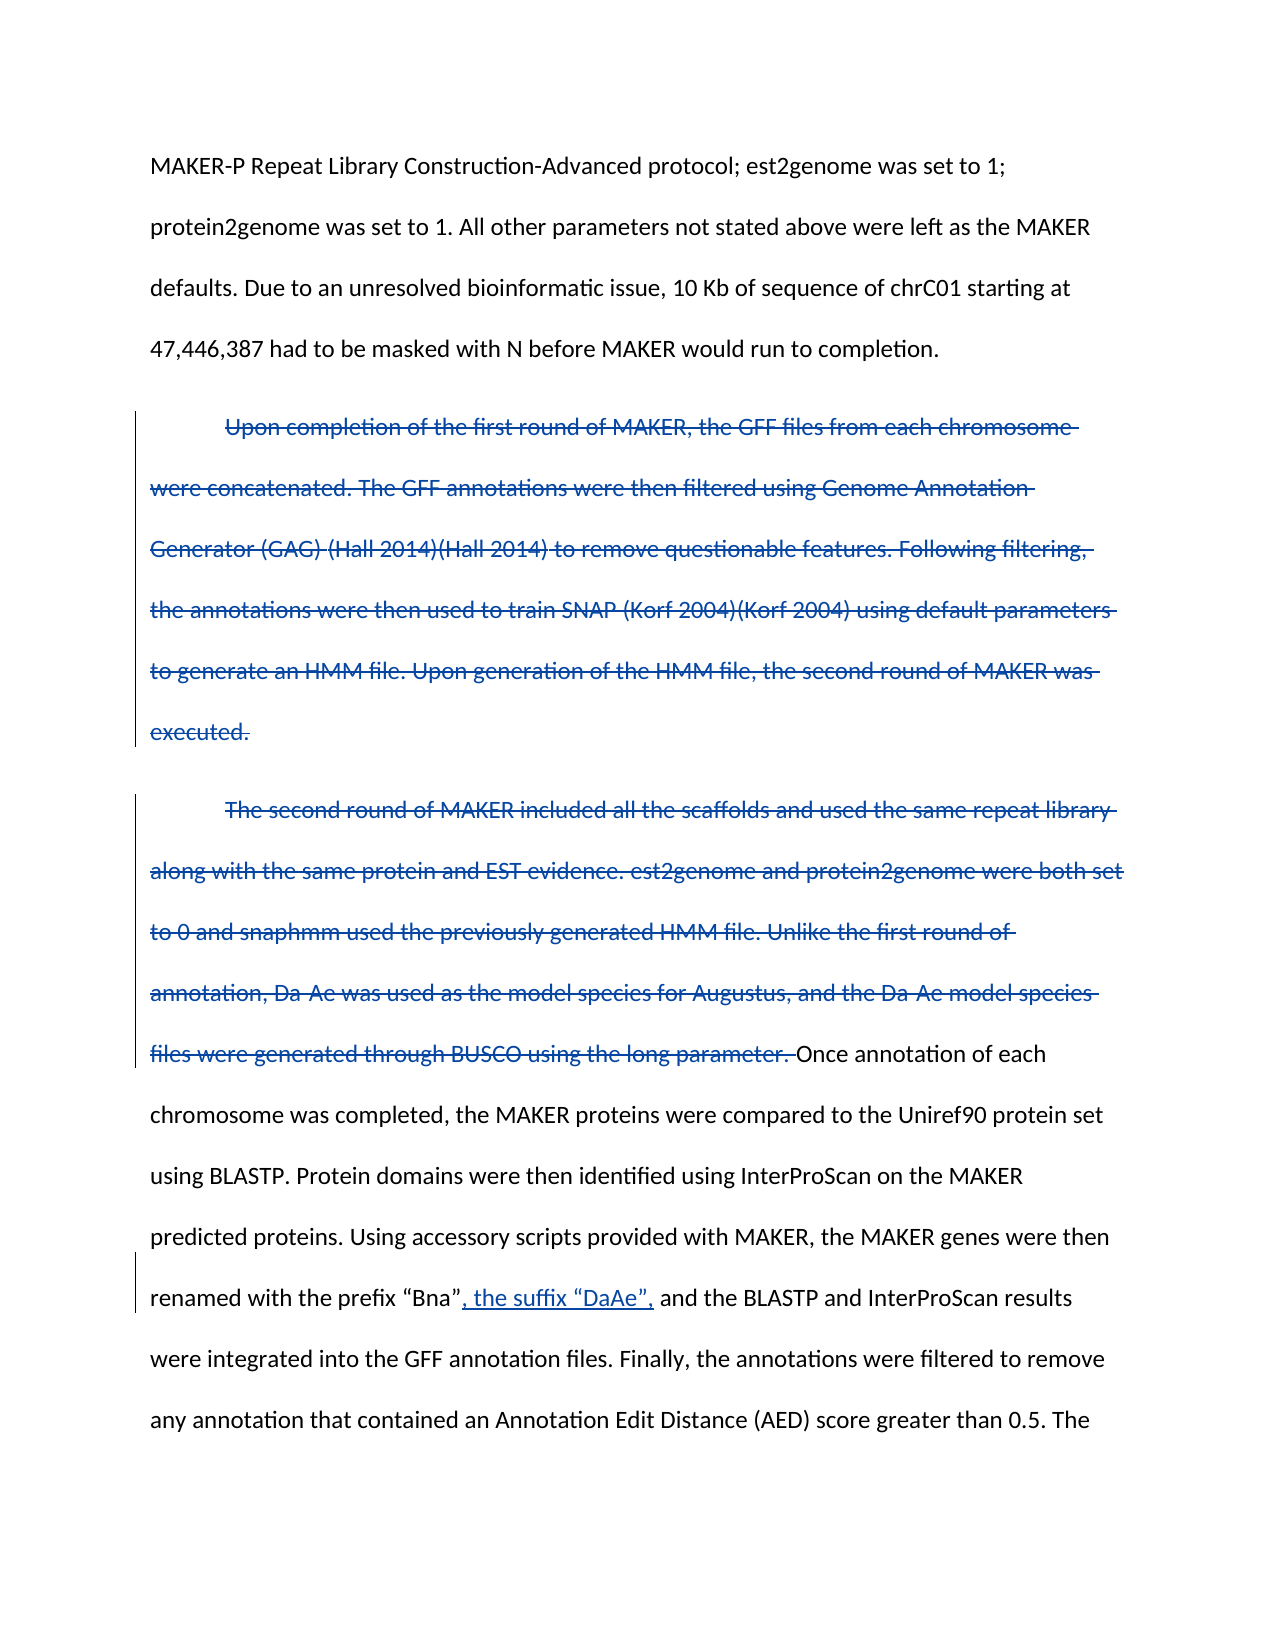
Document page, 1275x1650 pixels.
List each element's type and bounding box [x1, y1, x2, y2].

text [150, 150, 1125, 364]
text [150, 794, 1125, 1435]
